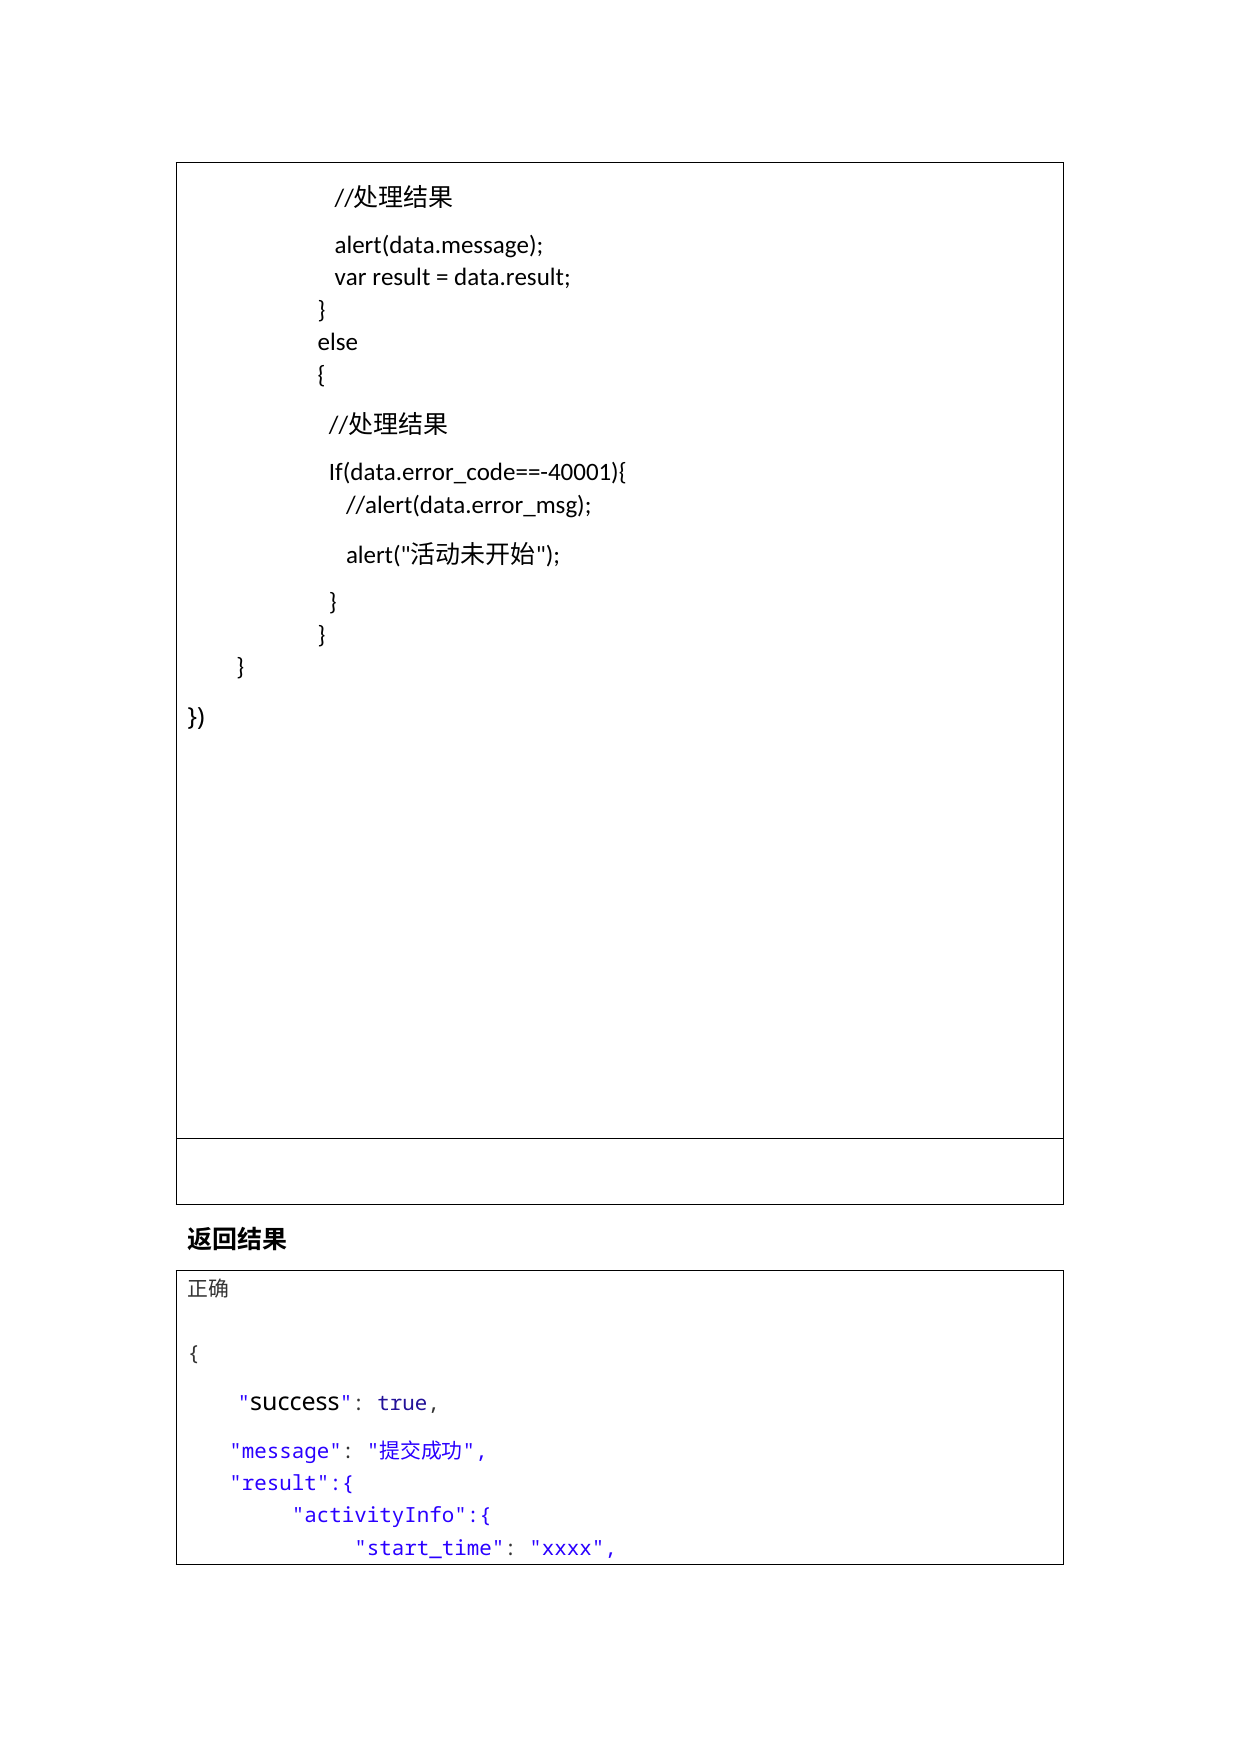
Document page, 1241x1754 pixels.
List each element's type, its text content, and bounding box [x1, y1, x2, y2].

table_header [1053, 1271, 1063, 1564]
table_cell [177, 1139, 1063, 1204]
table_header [177, 163, 1063, 1138]
text 返回结果 [187, 1205, 1053, 1270]
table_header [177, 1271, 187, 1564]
